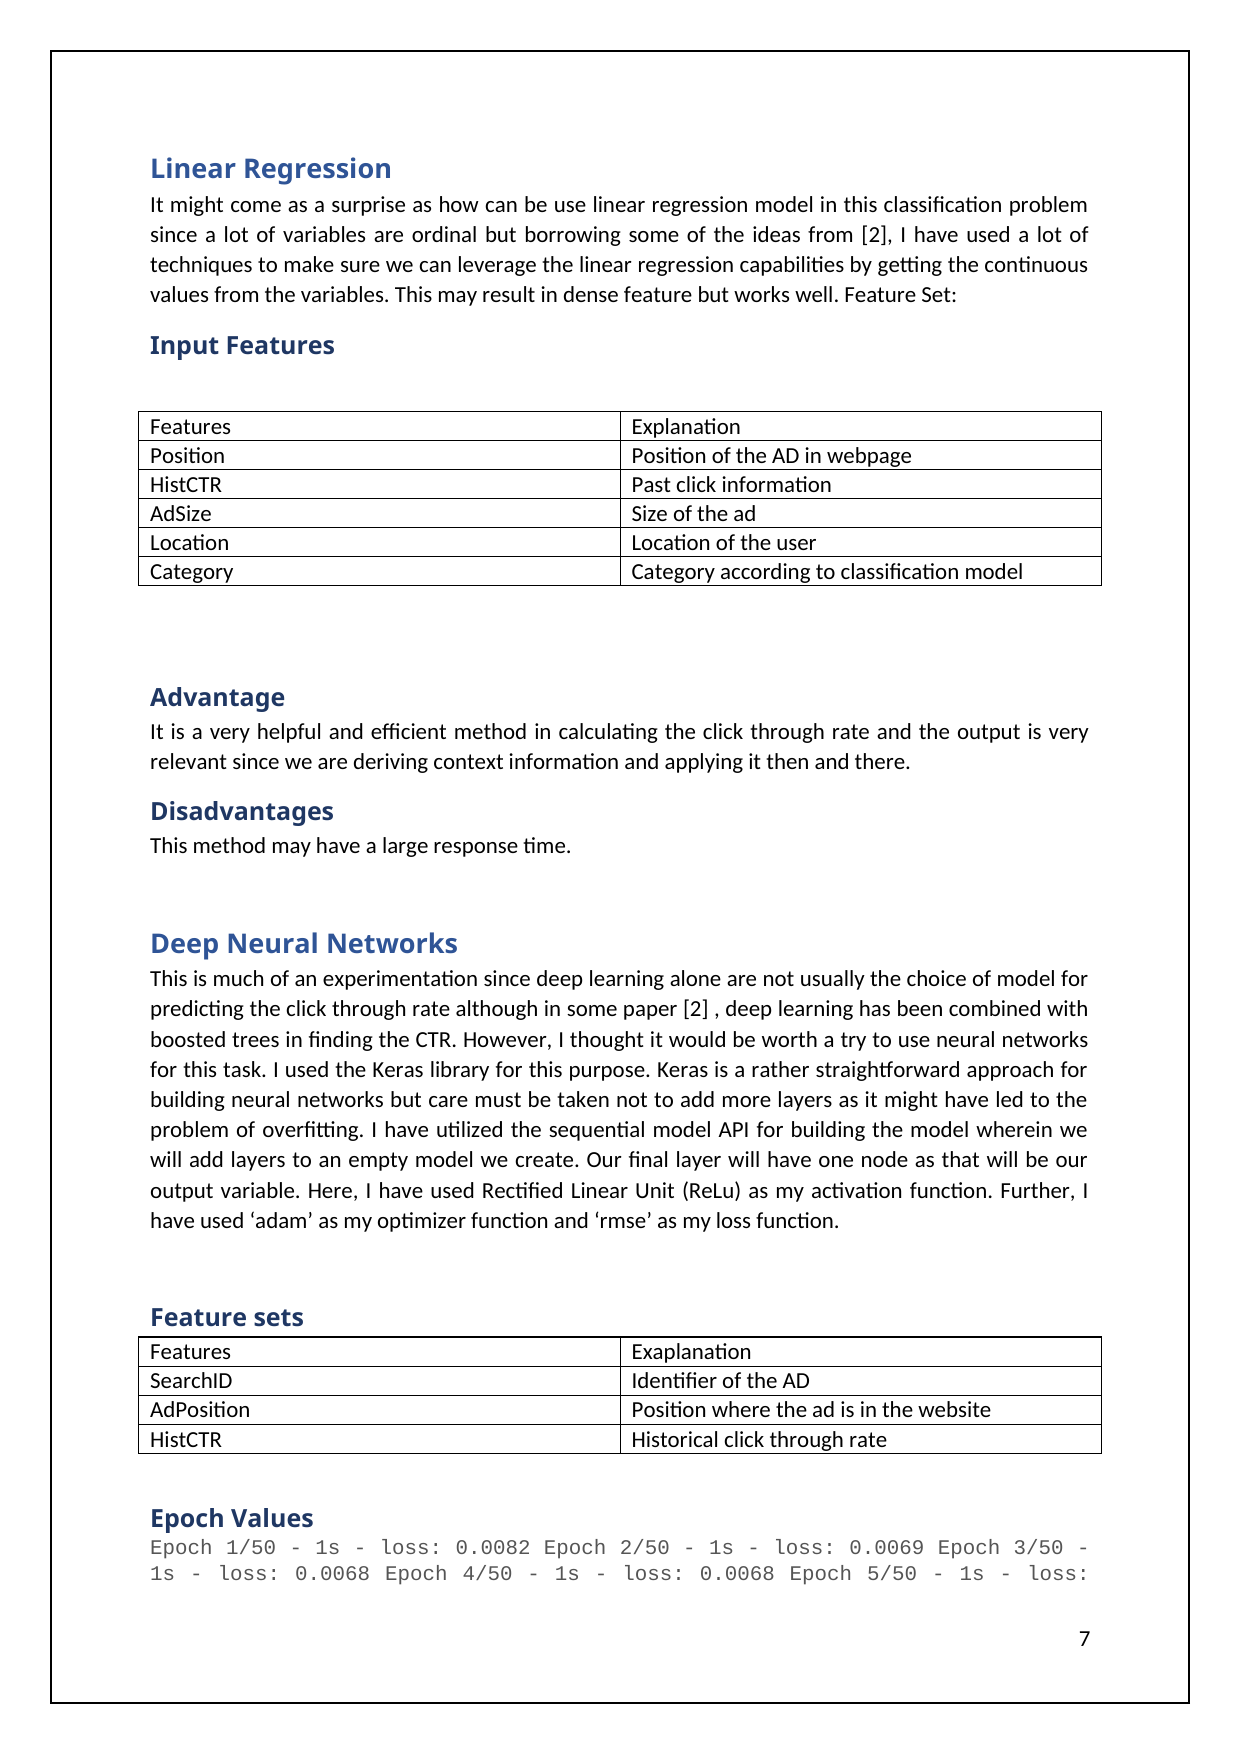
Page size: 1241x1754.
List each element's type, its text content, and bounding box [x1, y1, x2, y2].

subtitle Input Features [150, 327, 1090, 361]
subtitle Disadvantages [150, 794, 1090, 828]
table_cell SearchID [139, 1367, 620, 1394]
table_header Exaplanation [621, 1338, 1101, 1366]
table_cell Position [139, 441, 620, 469]
text It might come as a surprise as how can be use linear regression model in this classification problem since a lot of variables are ordinal but borrowing some of the ideas from [2], I have used a lot of techniques to make sure we can leverage the linear regression capabilities by getting the continuous values from the variables. This may result in dense feature but works well. Feature Set: [150, 190, 1090, 308]
table_cell Identifier of the AD [621, 1367, 1101, 1394]
table_header Explanation [621, 412, 1101, 440]
table_cell Position of the AD in webpage [621, 441, 1101, 469]
subtitle Feature sets [150, 1300, 1090, 1334]
text This method may have a large response time. [150, 831, 1090, 859]
table_cell AdPosition [139, 1396, 620, 1424]
subtitle Deep Neural Networks [150, 924, 1090, 961]
table_cell AdSize [139, 499, 620, 527]
table_cell Position where the ad is in the website [621, 1396, 1101, 1424]
table_cell HistCTR [139, 470, 620, 498]
text It is a very helpful and efficient method in calculating the click through rate and the output is very relevant since we are deriving context information and applying it then and there. [150, 717, 1090, 775]
text This is much of an experimentation since deep learning alone are not usually the choice of model for predicting the click through rate although in some paper [2] , deep learning has been combined with boosted trees in finding the CTR. However, I thought it would be worth a try to use neural networks for this task. I used the Keras library for this purpose. Keras is a rather straightforward approach for building neural networks but care must be taken not to add more layers as it might have led to the problem of overfitting. I have utilized the sequential model API for building the model wherein we will add layers to an empty model we create. Our final layer will have one node as that will be our output variable. Here, I have used Rectified Linear Unit (ReLu) as my activation function. Further, I have used ‘adam’ as my optimizer function and ‘rmse’ as my loss function. [150, 964, 1090, 1234]
table_cell Past click information [621, 470, 1101, 498]
table_cell Category according to classification model [621, 557, 1101, 585]
table_cell Location [139, 528, 620, 556]
table_header Features [139, 1338, 620, 1366]
subtitle Epoch Values [150, 1501, 1090, 1535]
subtitle Linear Regression [150, 150, 1090, 187]
table_cell Location of the user [621, 528, 1101, 556]
table_cell Historical click through rate [621, 1425, 1101, 1453]
table_cell HistCTR [139, 1425, 620, 1453]
subtitle Advantage [150, 680, 1090, 714]
table_cell Category [139, 557, 620, 585]
table_cell Size of the ad [621, 499, 1101, 527]
table_header Features [139, 412, 620, 440]
